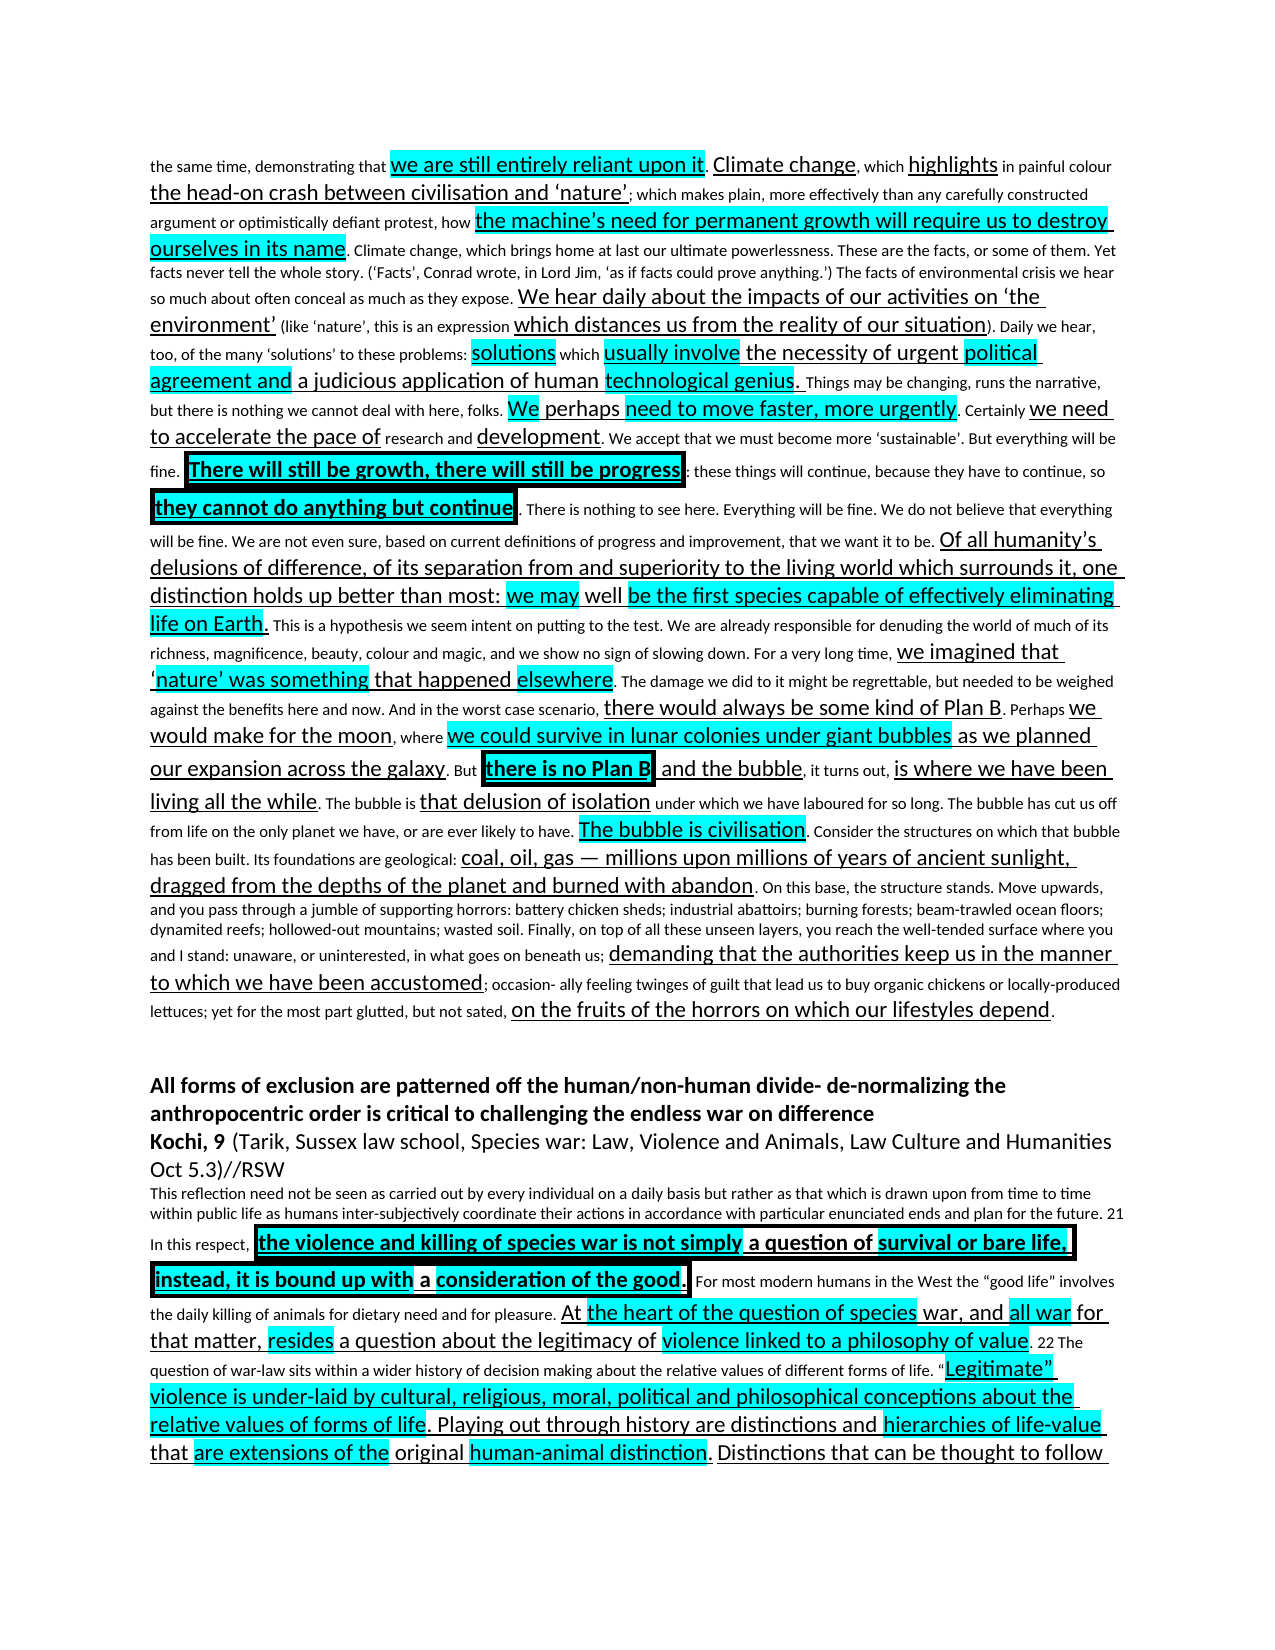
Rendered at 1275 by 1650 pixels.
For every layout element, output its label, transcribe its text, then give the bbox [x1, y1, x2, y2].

text Kochi, 9 (Tarik, Sussex law school, Species war: Law, Violence and Animals, Law Culture and Humanities Oct 5.3)//RSW [150, 1127, 1125, 1183]
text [150, 150, 1125, 577]
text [150, 1183, 1125, 1466]
subtitle All forms of exclusion are patterned off the human/non-human divide- de-normalizing the anthropocentric order is critical to challenging the endless war on difference [150, 1071, 1125, 1127]
